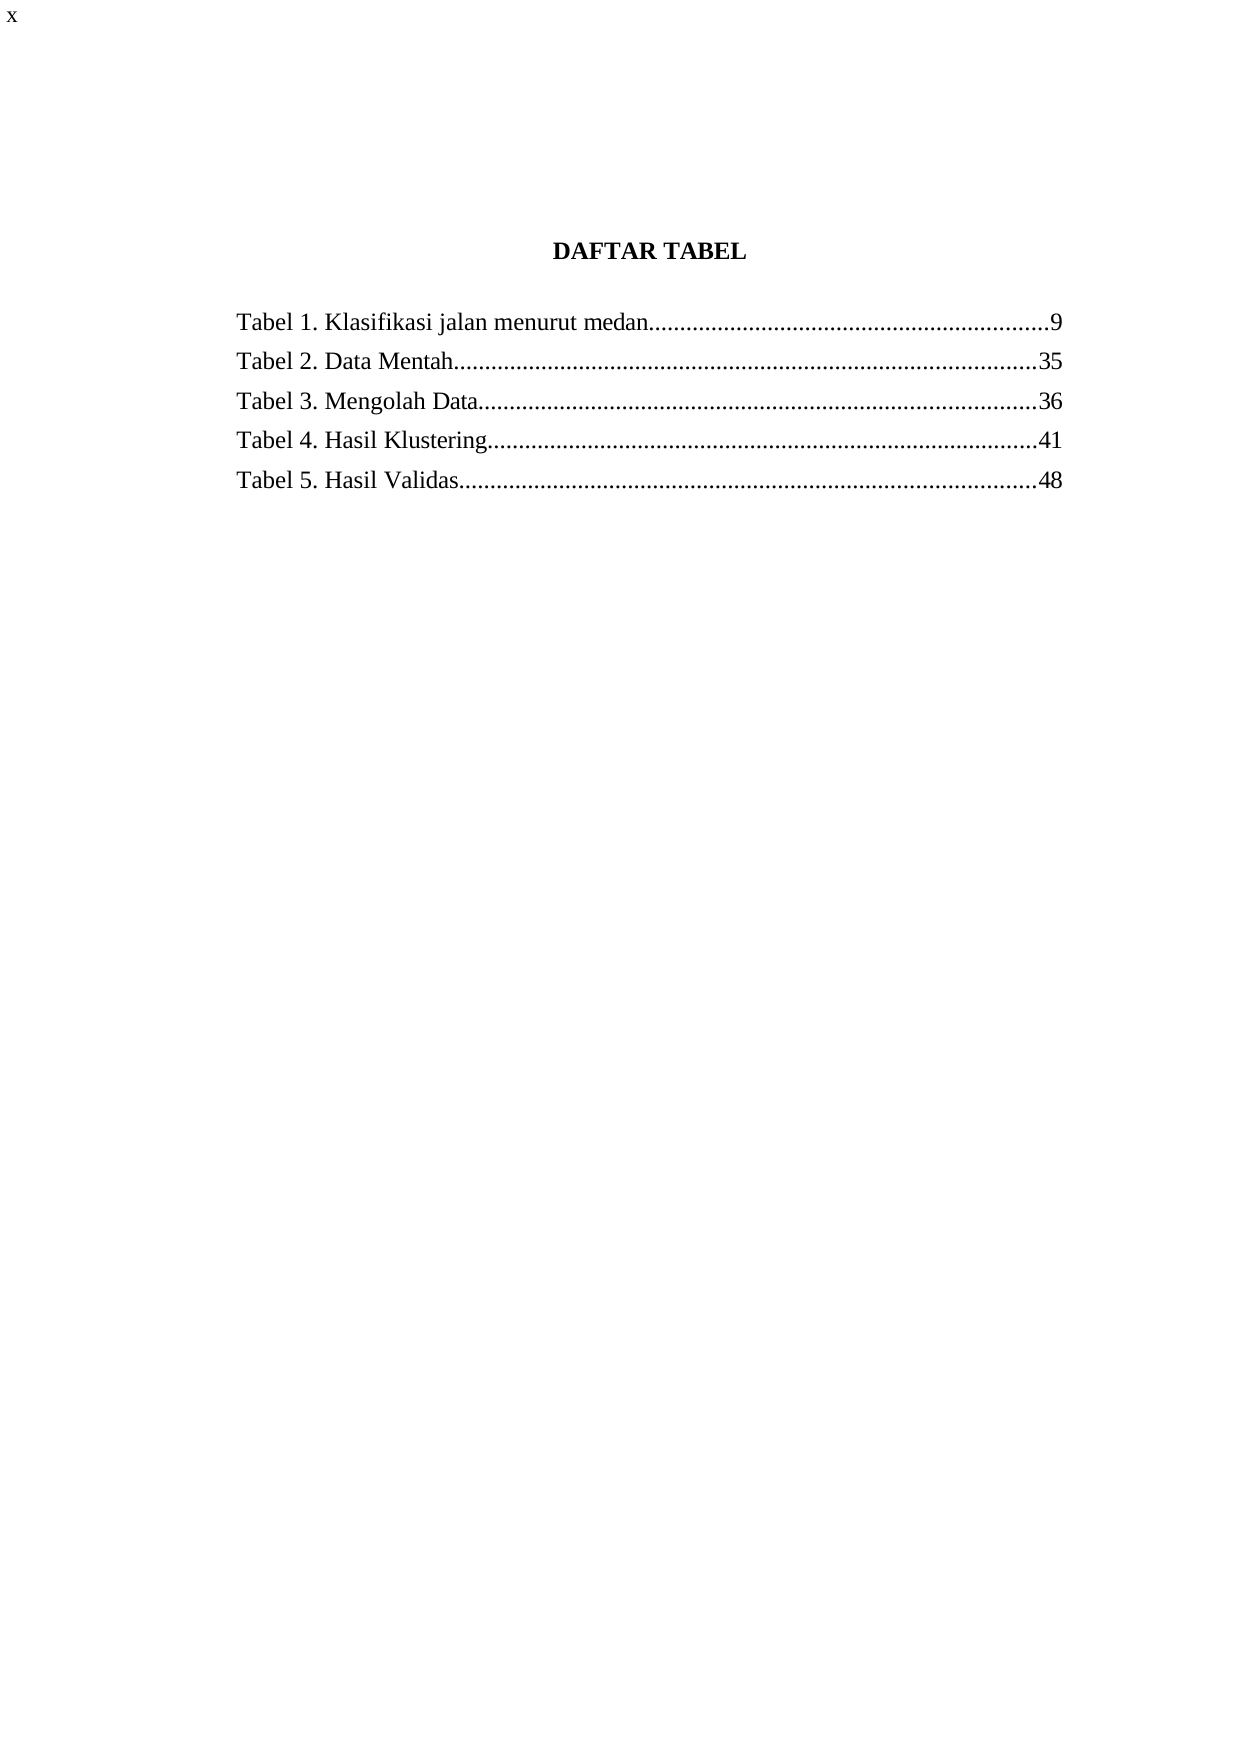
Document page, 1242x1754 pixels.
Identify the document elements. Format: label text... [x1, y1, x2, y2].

text Tabel 1. Klasifikasi jalan menurut medan 9 [236, 307, 1077, 335]
subtitle DAFTAR TABEL [232, 236, 1068, 265]
text Tabel 4. Hasil Klustering 41 [236, 426, 1077, 454]
text Tabel 2. Data Mentah 35 [236, 346, 1077, 375]
text Tabel 3. Mengolah Data 36 [236, 386, 1077, 415]
text Tabel 5. Hasil Validas 48 [236, 465, 1077, 494]
